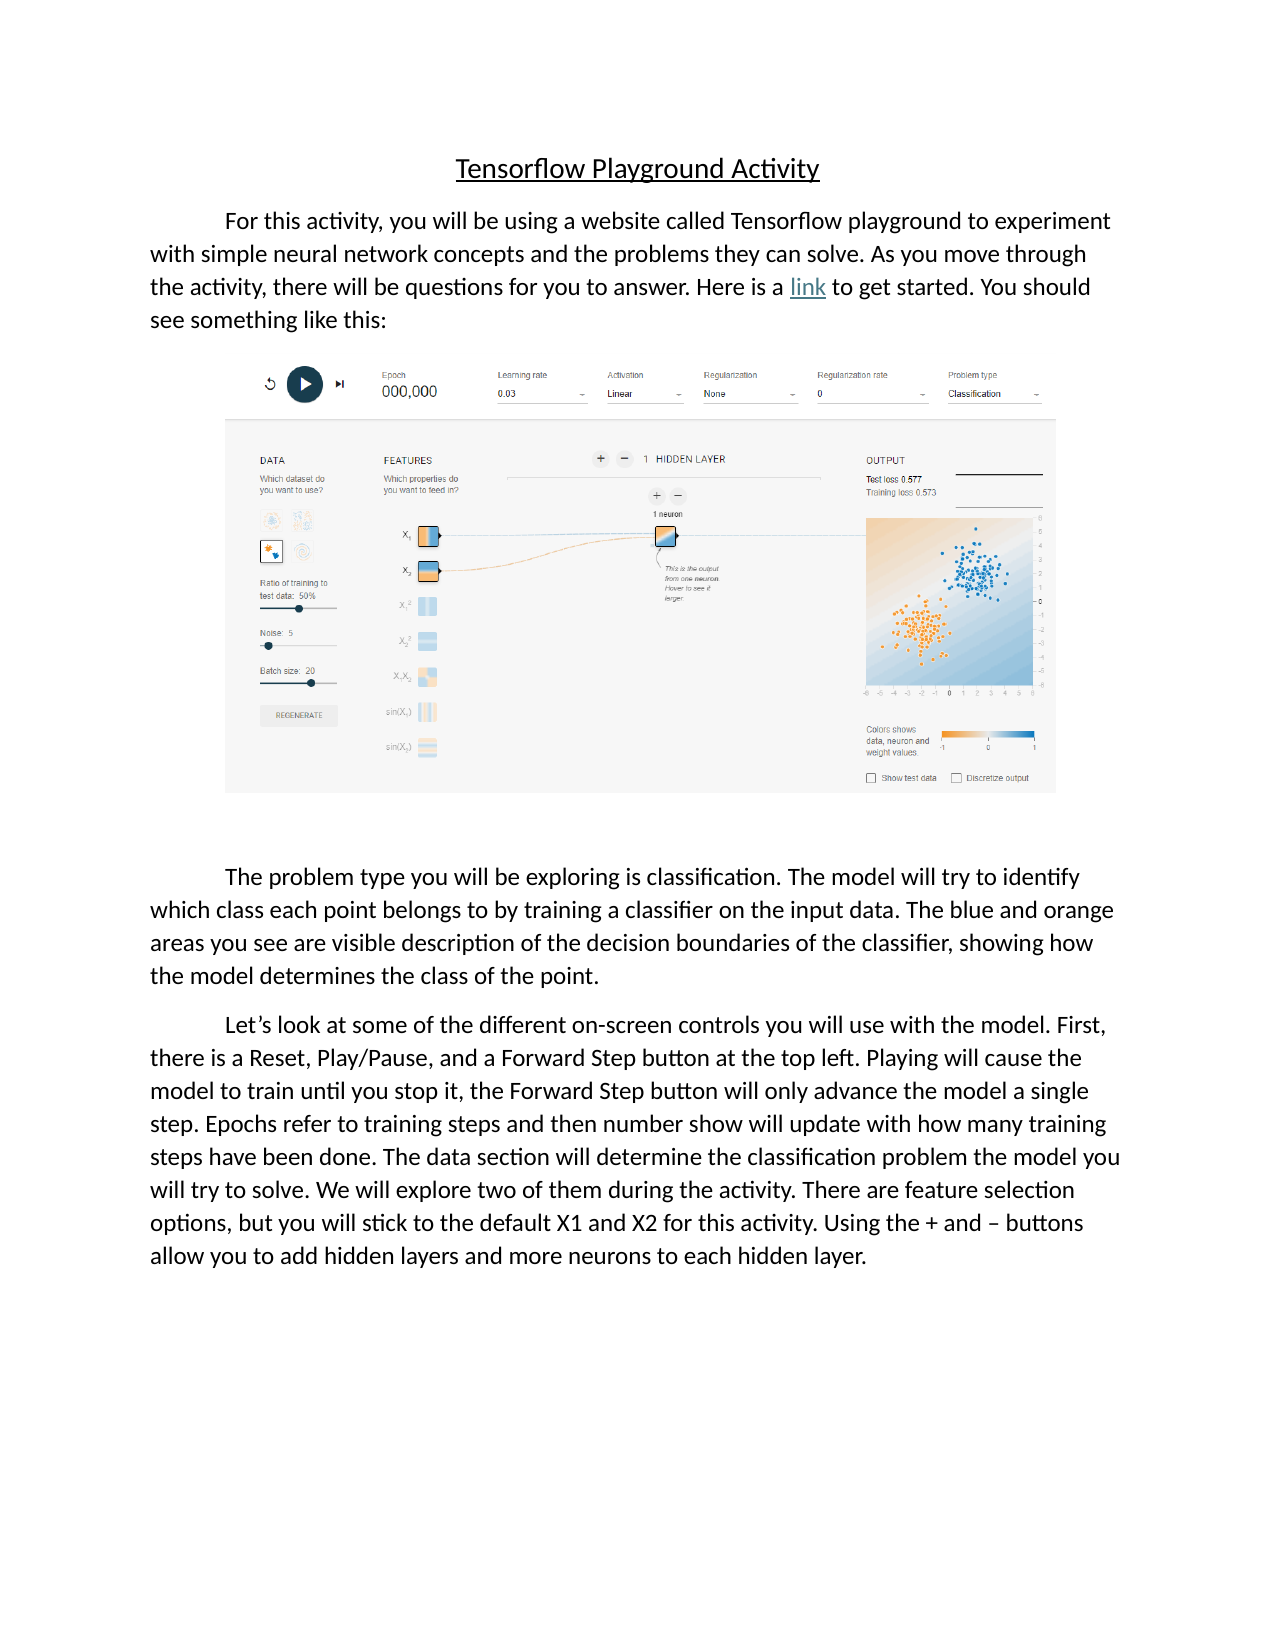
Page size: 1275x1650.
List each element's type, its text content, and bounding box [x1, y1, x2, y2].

text For this activity, you will be using a website called Tensorflow playground to experiment with simple neural network concepts and the problems they can solve. As you move through the activity, there will be questions for you to answer. Here is a link to get started. You should see something like this: [150, 205, 1125, 334]
text Tensorflow Playground Activity [150, 150, 1125, 186]
text Let’s look at some of the different on-screen controls you will use with the model. First, there is a Reset, Play/Pause, and a Forward Step button at the top left. Playing will cause the model to train until you stop it, the Forward Step button will only advance the model a single step. Epochs refer to training steps and then number show will update with how many training steps have been done. The data section will determine the classification problem the model you will try to solve. We will explore two of them during the activity. There are feature selection options, but you will stick to the default X1 and X2 for this activity. Using the + and – buttons allow you to add hidden layers and more neurons to each hidden layer. [150, 1009, 1125, 1270]
picture [225, 353, 1056, 793]
text The problem type you will be exploring is classification. The model will try to identify which class each point belongs to by training a classifier on the input data. The blue and orange areas you see are visible description of the decision boundaries of the classifier, showing how the model determines the class of the point. [150, 861, 1125, 990]
